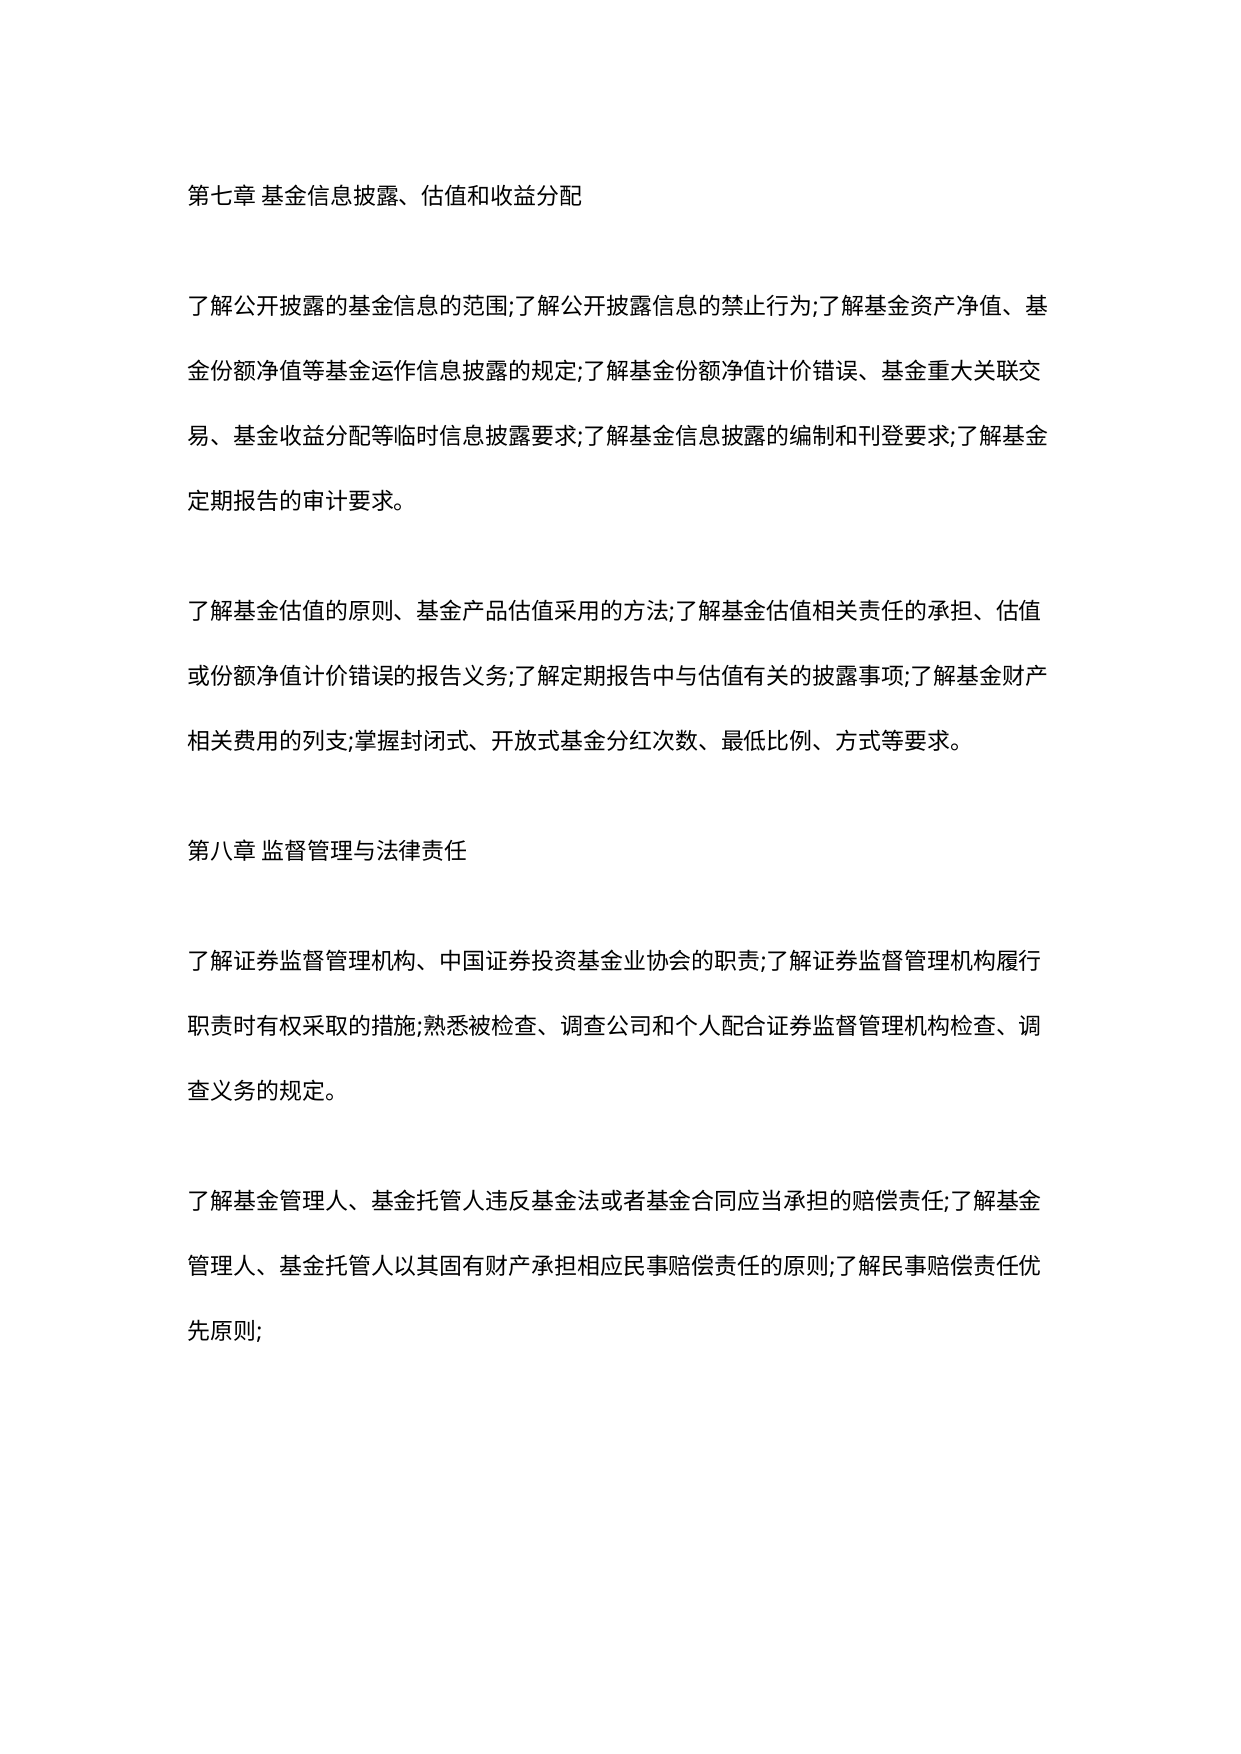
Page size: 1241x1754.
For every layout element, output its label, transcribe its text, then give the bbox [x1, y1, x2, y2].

text 第七章 基金信息披露、估值和收益分配 [187, 162, 1053, 227]
text 了解公开披露的基金信息的范围;了解公开披露信息的禁止行为;了解基金资产净值、基金份额净值等基金运作信息披露的规定;了解基金份额净值计价错误、基金重大关联交易、基金收益分配等临时信息披露要求;了解基金信息披露的编制和刊登要求;了解基金定期报告的审计要求。 [187, 272, 1053, 532]
text 第八章 监督管理与法律责任 [187, 817, 1053, 882]
text 了解基金估值的原则、基金产品估值采用的方法;了解基金估值相关责任的承担、估值或份额净值计价错误的报告义务;了解定期报告中与估值有关的披露事项;了解基金财产相关费用的列支;掌握封闭式、开放式基金分红次数、最低比例、方式等要求。 [187, 577, 1053, 772]
text 了解基金管理人、基金托管人违反基金法或者基金合同应当承担的赔偿责任;了解基金管理人、基金托管人以其固有财产承担相应民事赔偿责任的原则;了解民事赔偿责任优先原则; [187, 1167, 1053, 1362]
text 了解证券监督管理机构、中国证券投资基金业协会的职责;了解证券监督管理机构履行职责时有权采取的措施;熟悉被检查、调查公司和个人配合证券监督管理机构检查、调查义务的规定。 [187, 927, 1053, 1122]
